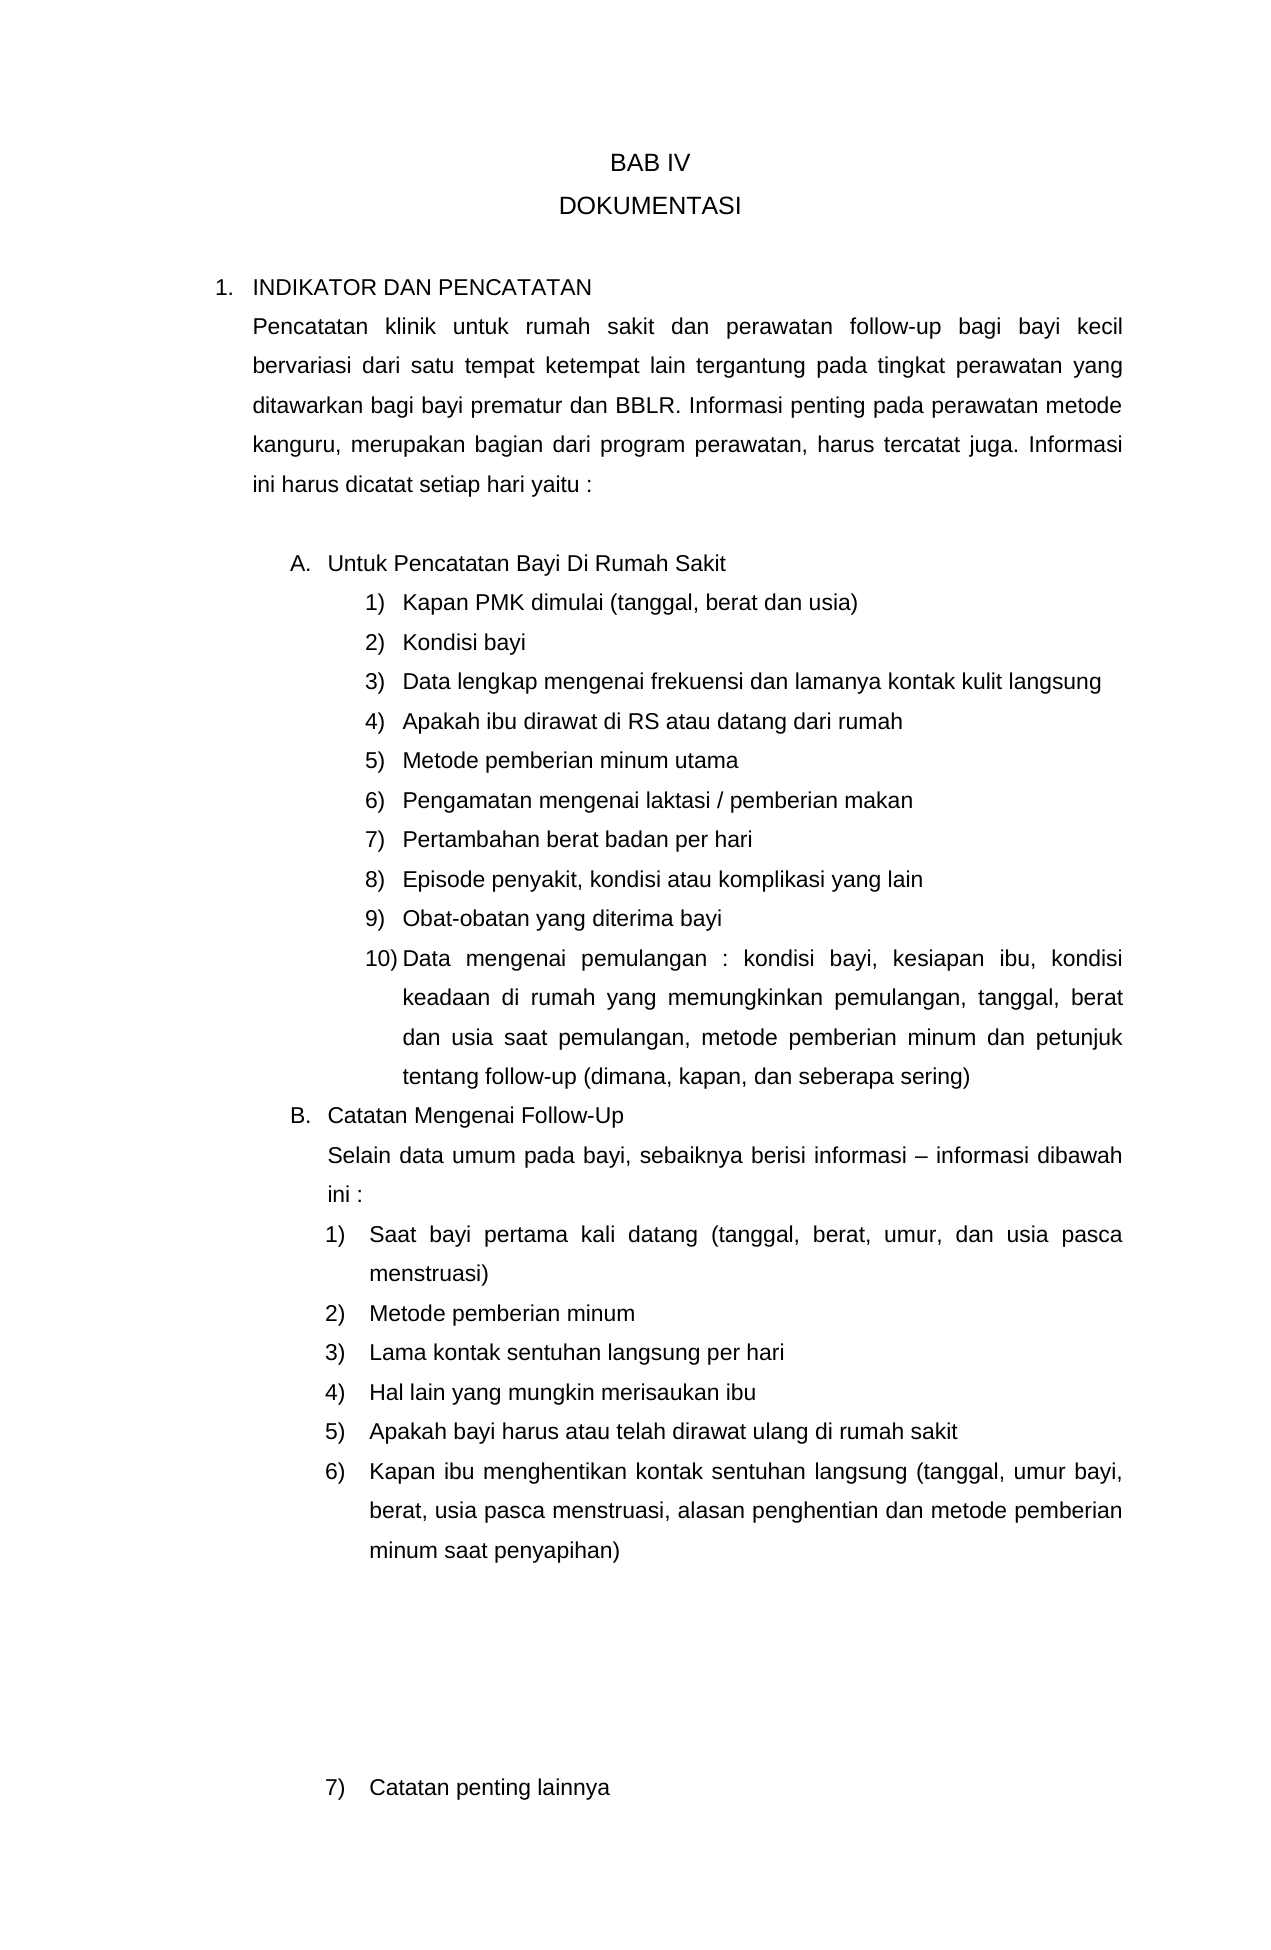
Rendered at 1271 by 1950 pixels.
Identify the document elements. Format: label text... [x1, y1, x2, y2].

list Apakah ibu dirawat di RS atau datang dari rumah [365, 708, 1123, 734]
list Pengamatan mengenai laktasi / pemberian makan [365, 787, 1123, 813]
list Kapan PMK dimulai (tanggal, berat dan usia) [365, 589, 1123, 616]
list Episode penyakit, kondisi atau komplikasi yang lain [365, 866, 1123, 892]
list Pertambahan berat badan per hari [365, 826, 1123, 852]
list Saat bayi pertama kali datang (tanggal, berat, umur, dan usia pasca menstruasi) [325, 1221, 1123, 1287]
list Data lengkap mengenai frekuensi dan lamanya kontak kulit langsung [365, 668, 1123, 694]
list Lama kontak sentuhan langsung per hari [325, 1339, 1123, 1366]
list Obat-obatan yang diterima bayi [365, 905, 1123, 931]
list DOKUMENTASI [177, 191, 1123, 219]
list Untuk Pencatatan Bayi Di Rumah Sakit [290, 550, 1123, 576]
list Pencatatan klinik untuk rumah sakit dan perawatan follow-up bagi bayi kecil bervariasi dari satu tempat ketempat lain tergantung pada tingkat perawatan yang ditawarkan bagi bayi prematur dan BBLR. Informasi penting pada perawatan metode kanguru, merupakan bagian dari program perawatan, harus tercatat juga. Informasi ini harus dicatat setiap hari yaitu : [252, 313, 1123, 497]
list INDIKATOR DAN PENCATATAN [215, 273, 1123, 300]
list Metode pemberian minum [325, 1300, 1123, 1326]
list Kapan ibu menghentikan kontak sentuhan langsung (tanggal, umur bayi, berat, usia pasca menstruasi, alasan penghentian dan metode pemberian minum saat penyapihan) [325, 1458, 1123, 1563]
list Apakah bayi harus atau telah dirawat ulang di rumah sakit [325, 1418, 1123, 1445]
list Selain data umum pada bayi, sebaiknya berisi informasi – informasi dibawah ini : [327, 1142, 1123, 1208]
list Hal lain yang mungkin merisaukan ibu [325, 1379, 1123, 1405]
list Data mengenai pemulangan : kondisi bayi, kesiapan ibu, kondisi keadaan di rumah yang memungkinkan pemulangan, tanggal, berat dan usia saat pemulangan, metode pemberian minum dan petunjuk tentang follow-up (dimana, kapan, dan seberapa sering) [365, 944, 1123, 1089]
list Kondisi bayi [365, 629, 1123, 655]
list Catatan penting lainnya [325, 1774, 1123, 1800]
list Metode pemberian minum utama [365, 747, 1123, 773]
list BAB IV [177, 148, 1123, 176]
list Catatan Mengenai Follow-Up [290, 1102, 1123, 1129]
